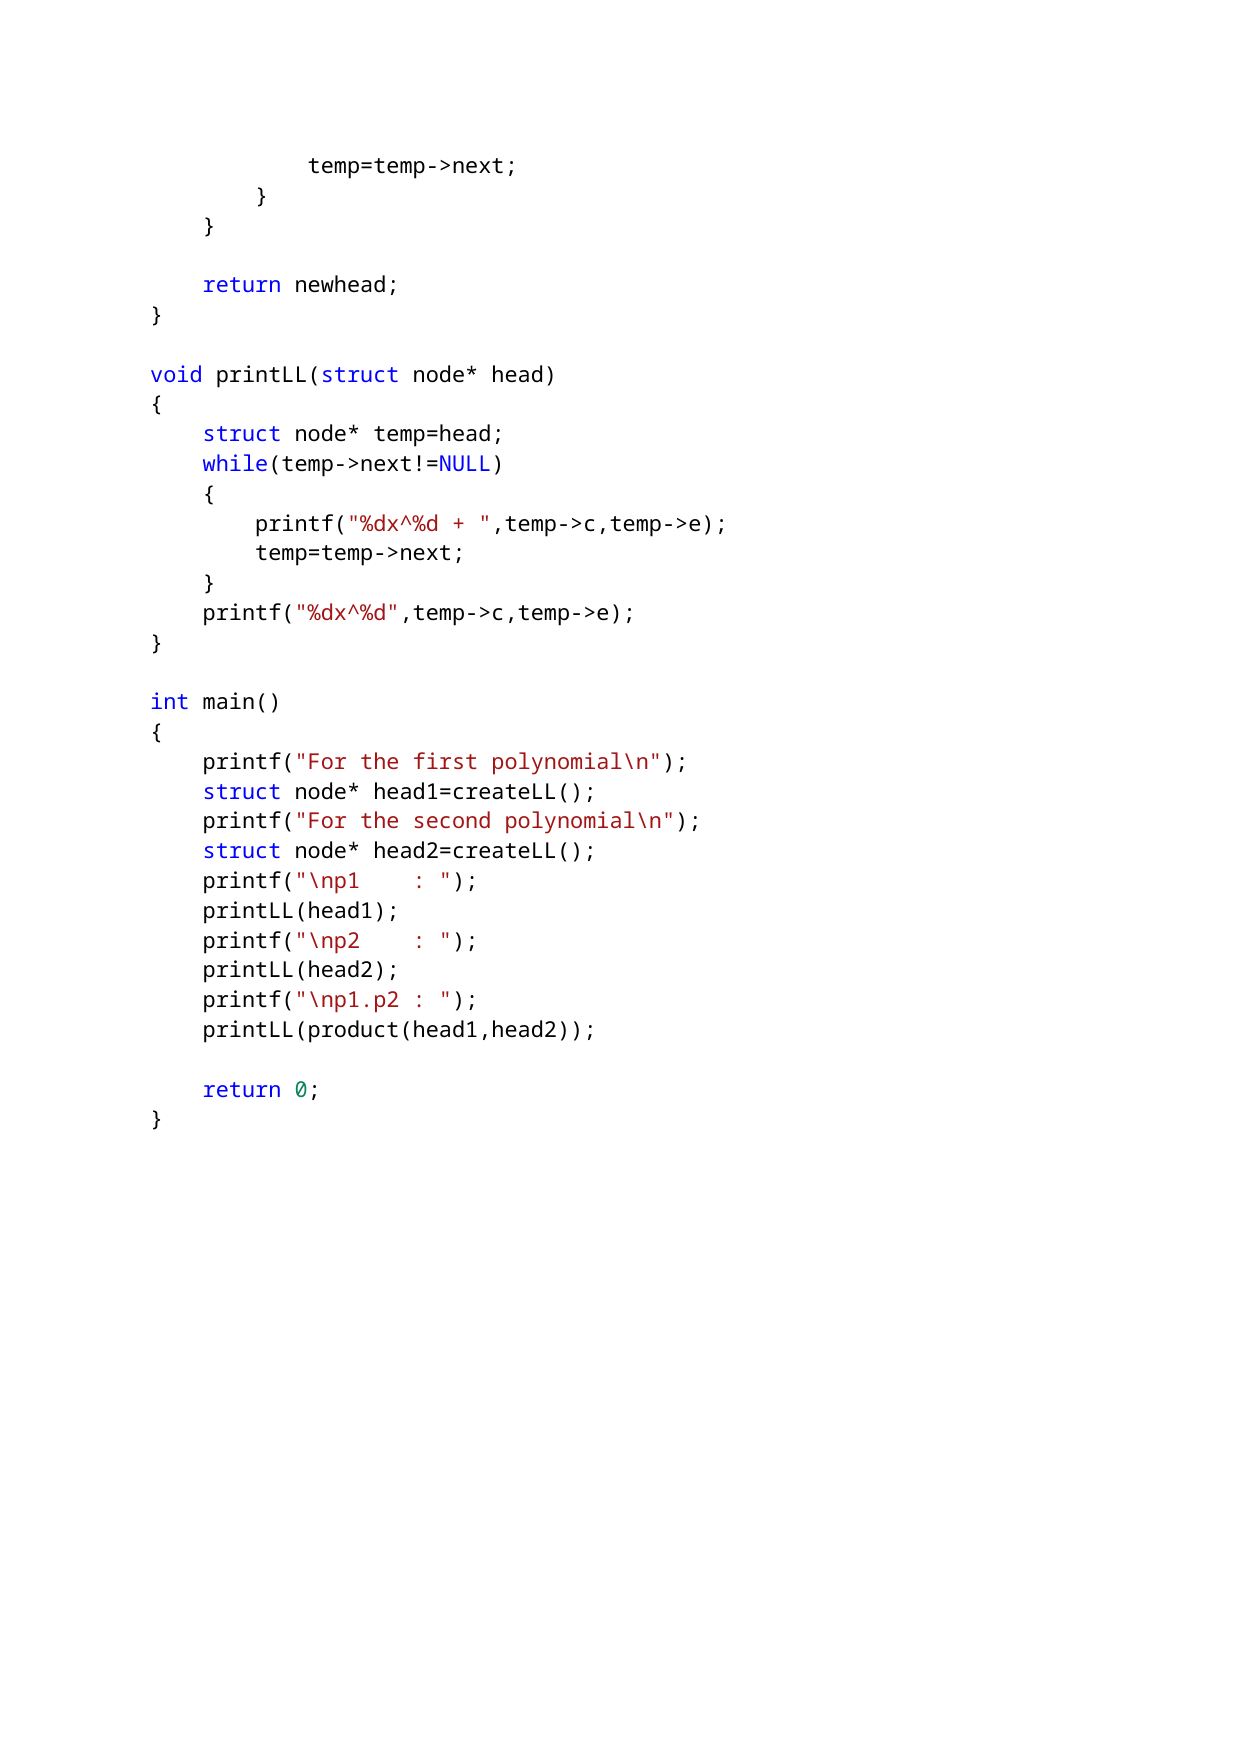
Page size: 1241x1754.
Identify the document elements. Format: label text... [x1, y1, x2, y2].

text return 0; [150, 1073, 1090, 1103]
text while(temp->next!=NULL) [150, 448, 1090, 478]
text temp=temp->next; [150, 150, 1090, 180]
text { [150, 478, 1090, 507]
text temp=temp->next; [150, 537, 1090, 567]
text } [150, 567, 1090, 597]
text void printLL(struct node* head) [150, 358, 1090, 388]
text } [150, 180, 1090, 209]
text printf("For the second polynomial\n"); [150, 805, 1090, 835]
text printf("\np1.p2 : "); [150, 984, 1090, 1014]
text printf("For the first polynomial\n"); [150, 746, 1090, 776]
text int main() [150, 686, 1090, 716]
text printLL(product(head1,head2)); [150, 1014, 1090, 1044]
text printf("\np2 : "); [150, 924, 1090, 954]
text struct node* temp=head; [150, 418, 1090, 448]
text } [150, 627, 1090, 656]
text } [150, 209, 1090, 239]
text { [150, 716, 1090, 746]
text } [150, 1103, 1090, 1133]
text struct node* head1=createLL(); [150, 776, 1090, 805]
text printf("\np1 : "); [150, 865, 1090, 895]
text struct node* head2=createLL(); [150, 835, 1090, 865]
text printf("%dx^%d + ",temp->c,temp->e); [150, 507, 1090, 537]
text printLL(head2); [150, 954, 1090, 984]
text return newhead; [150, 269, 1090, 299]
text { [150, 388, 1090, 418]
text printLL(head1); [150, 895, 1090, 924]
text printf("%dx^%d",temp->c,temp->e); [150, 597, 1090, 627]
text } [150, 299, 1090, 329]
